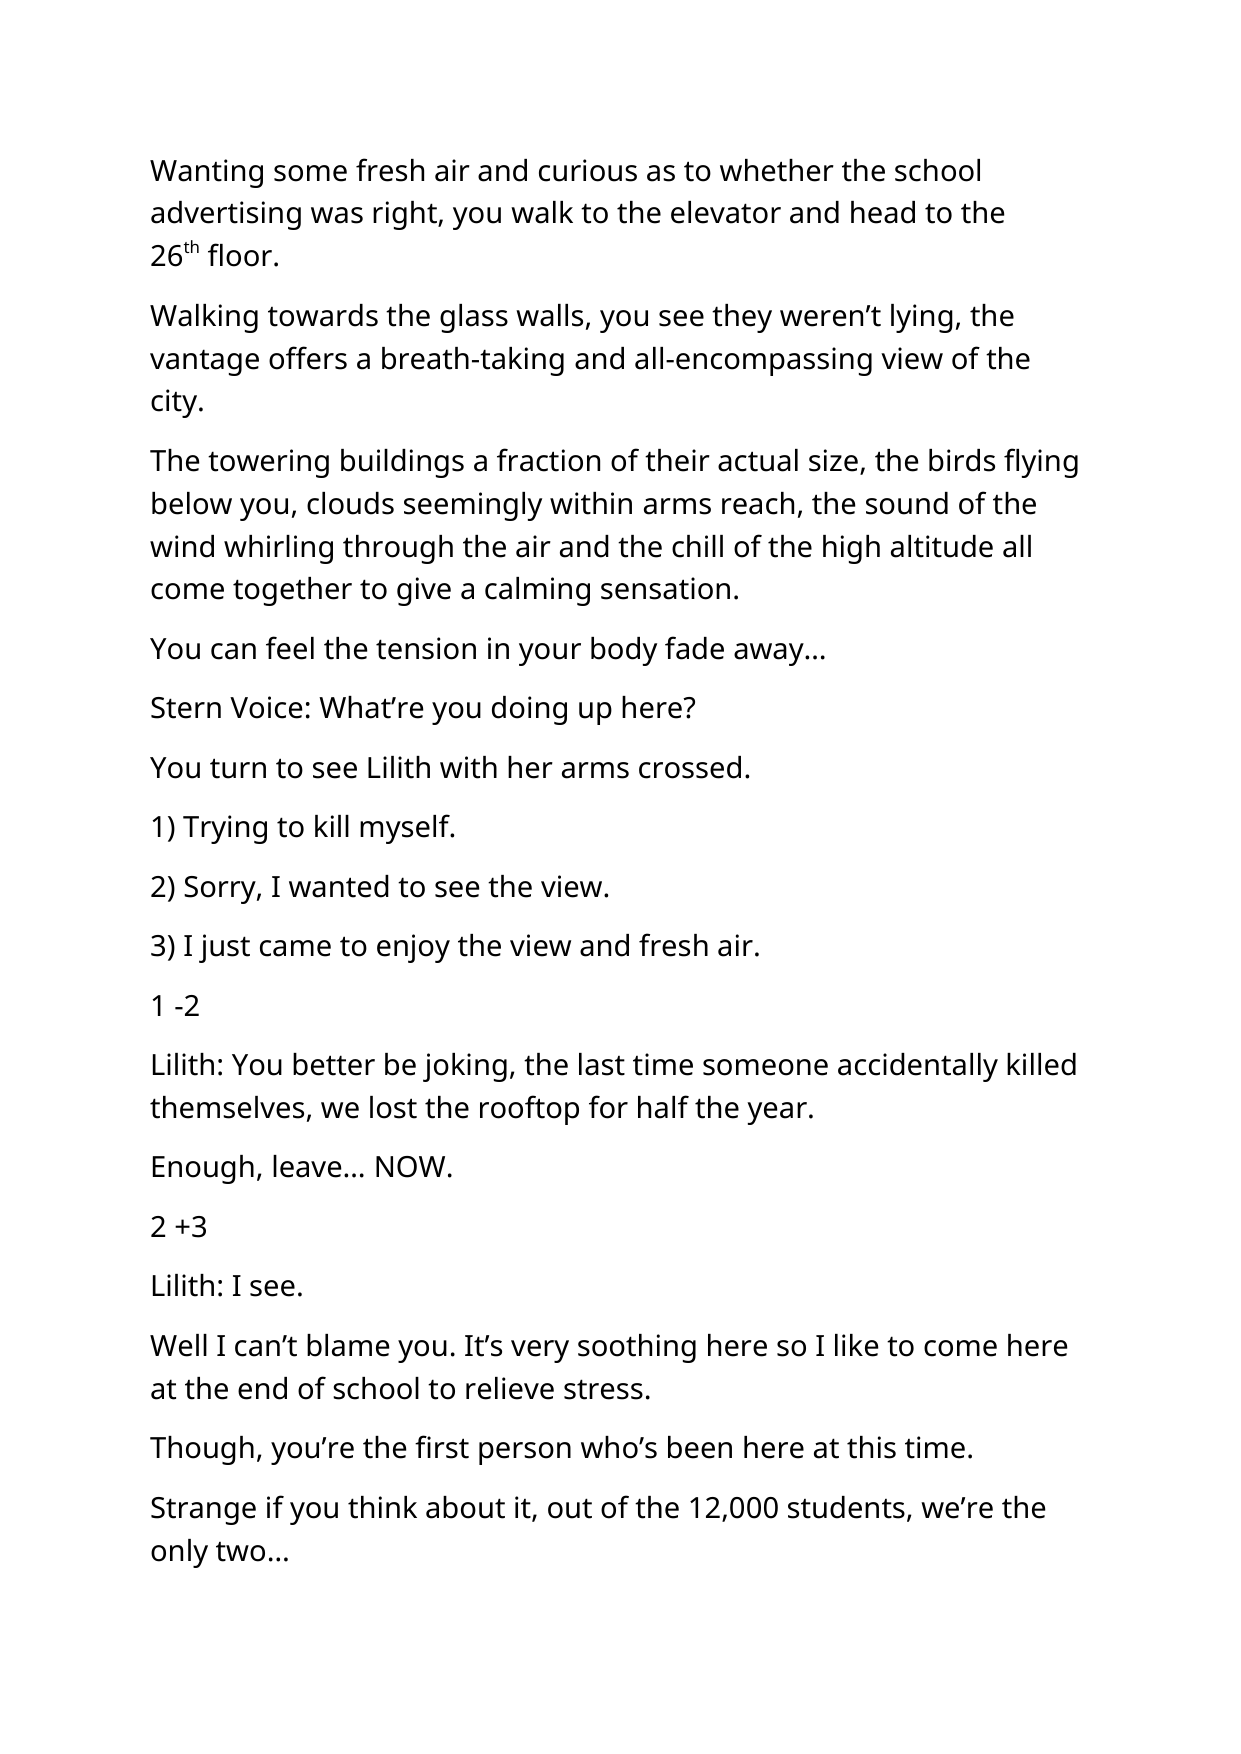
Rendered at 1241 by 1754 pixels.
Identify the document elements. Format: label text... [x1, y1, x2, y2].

text Lilith: You better be joking, the last time someone accidentally killed themselves, we lost the rooftop for half the year. [150, 1044, 1090, 1127]
text 1) Trying to kill myself. [150, 807, 1090, 846]
text Well I can’t blame you. It’s very soothing here so I like to come here at the end of school to relieve stress. [150, 1325, 1090, 1408]
text You turn to see Lilith with her arms crossed. [150, 747, 1090, 787]
text 2) Sorry, I wanted to see the view. [150, 866, 1090, 906]
text You can feel the tension in your body fade away… [150, 628, 1090, 668]
text Enough, leave… NOW. [150, 1147, 1090, 1186]
text Lilith: I see. [150, 1266, 1090, 1305]
text 2 +3 [150, 1206, 1090, 1246]
text Wanting some fresh air and curious as to whether the school advertising was right, you walk to the elevator and head to the 26th floor. [150, 150, 1090, 275]
text 1 -2 [150, 985, 1090, 1025]
text The towering buildings a fraction of their actual size, the birds flying below you, clouds seemingly within arms reach, the sound of the wind whirling through the air and the chill of the high altitude all come together to give a calming sensation. [150, 440, 1090, 608]
text Stern Voice: What’re you doing up here? [150, 688, 1090, 727]
text Walking towards the glass walls, you see they weren’t lying, the vantage offers a breath-taking and all-encompassing view of the city. [150, 295, 1090, 420]
text 3) I just came to enjoy the view and fresh air. [150, 926, 1090, 965]
text Strange if you think about it, out of the 12,000 students, we’re the only two… [150, 1487, 1090, 1569]
text Though, you’re the first person who’s been here at this time. [150, 1427, 1090, 1467]
